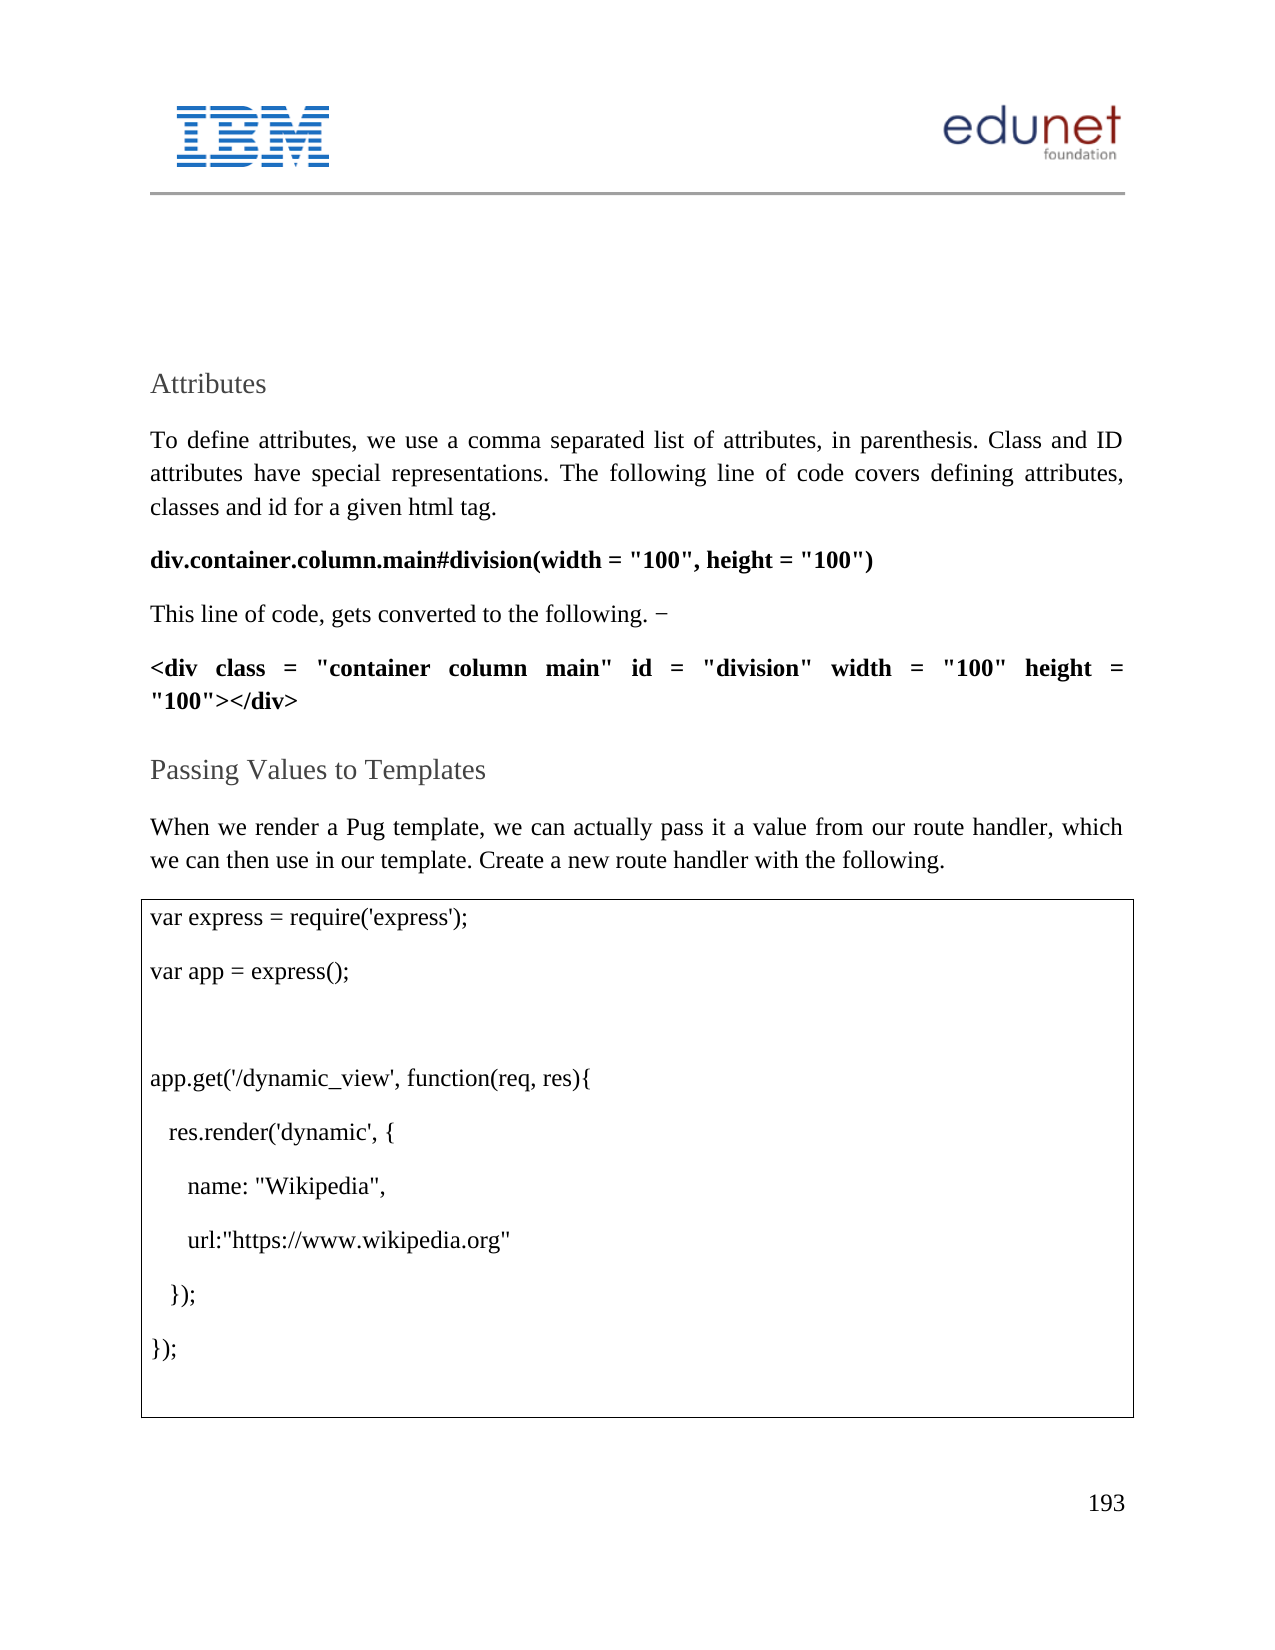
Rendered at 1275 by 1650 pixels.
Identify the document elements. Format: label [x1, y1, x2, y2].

picture [941, 95, 1125, 167]
picture [176, 106, 329, 167]
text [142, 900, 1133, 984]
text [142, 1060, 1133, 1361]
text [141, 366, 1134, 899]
